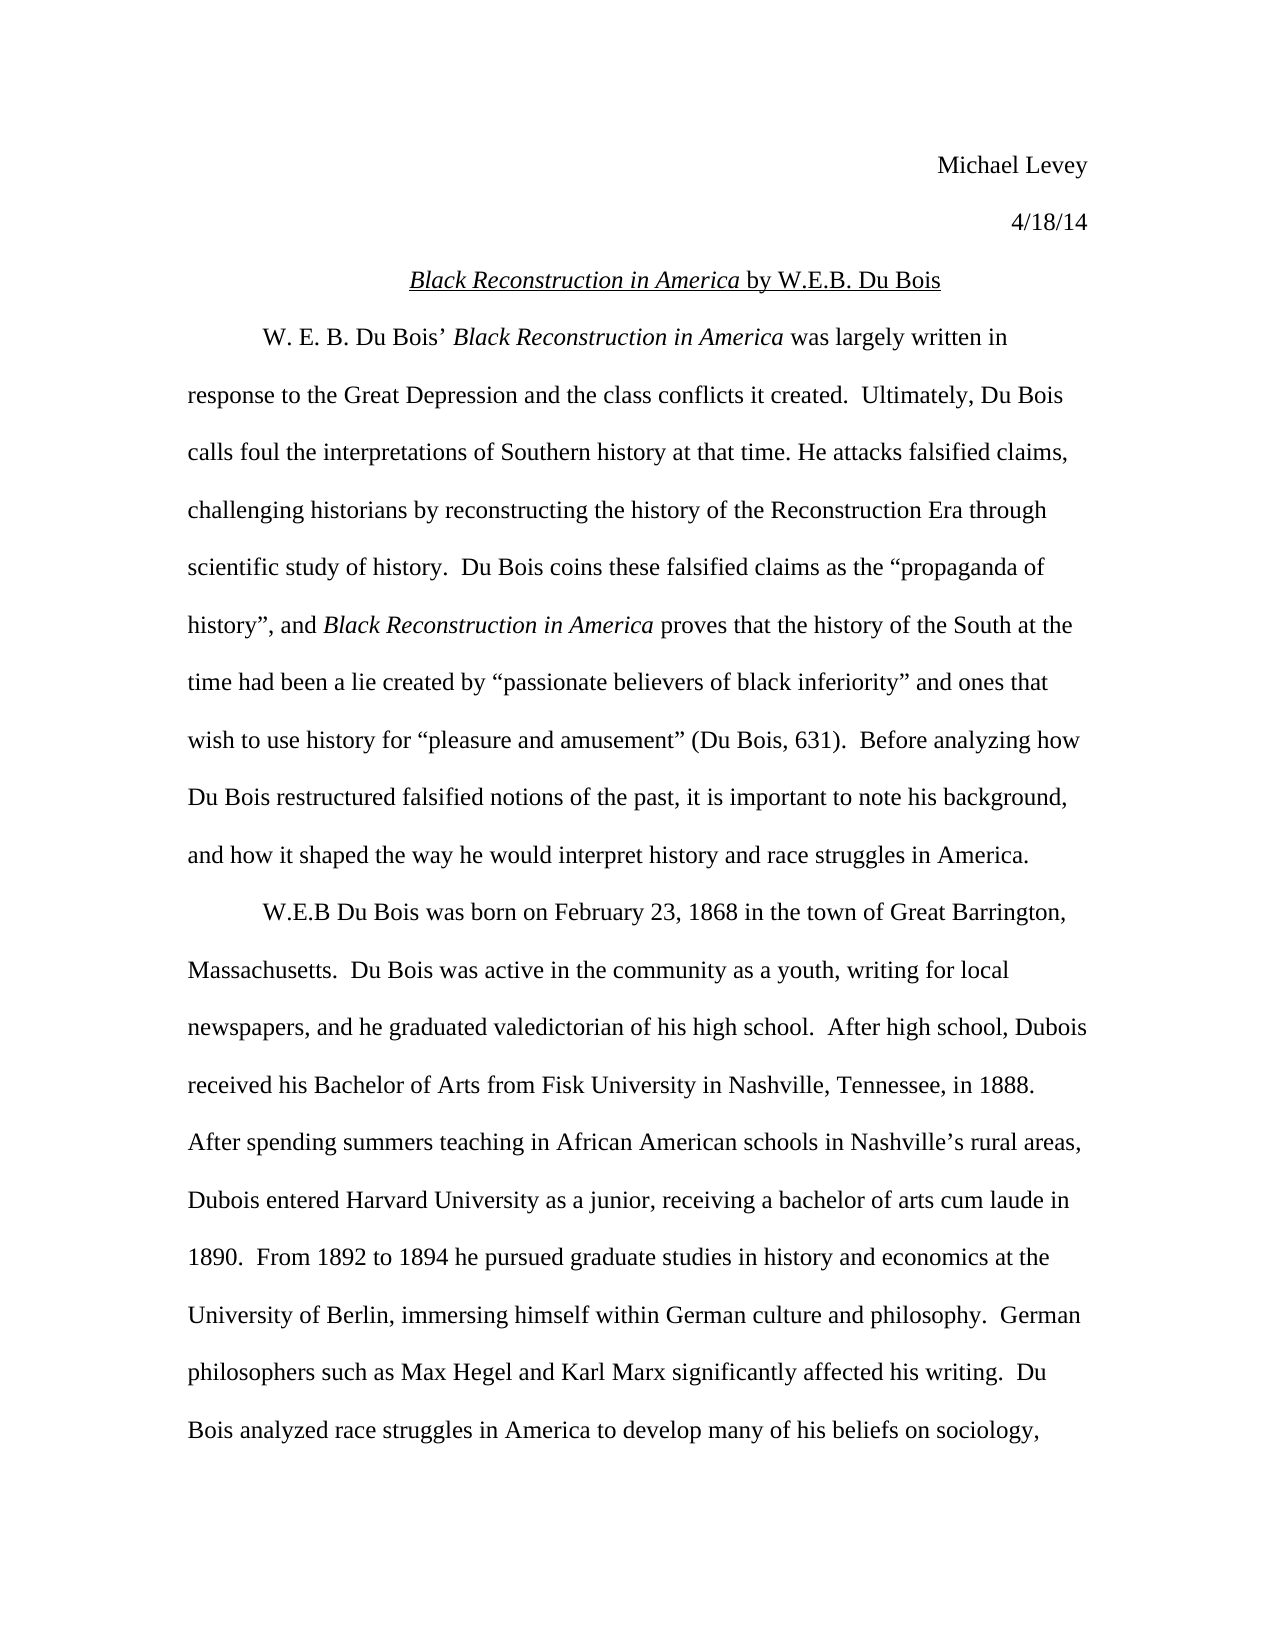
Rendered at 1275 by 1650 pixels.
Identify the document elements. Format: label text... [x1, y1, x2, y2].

text W. E. B. Du Bois’ Black Reconstruction in America was largely written in response to the Great Depression and the class conflicts it created. Ultimately, Du Bois calls foul the interpretations of Southern history at that time. He attacks falsified claims, challenging historians by reconstructing the history of the Reconstruction Era through scientific study of history. Du Bois coins these falsified claims as the “propaganda of history”, and Black Reconstruction in America proves that the history of the South at the time had been a lie created by “passionate believers of black inferiority” and ones that wish to use history for “pleasure and amusement” (Du Bois, 631). Before analyzing how Du Bois restructured falsified notions of the past, it is important to note his background, and how it shaped the way he would interpret history and race struggles in America. [187, 322, 1087, 869]
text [187, 897, 1087, 1444]
text 4/18/14 [187, 207, 1087, 236]
text Black Reconstruction in America by W.E.B. Du Bois [187, 265, 1087, 294]
text Michael Levey [187, 150, 1087, 179]
